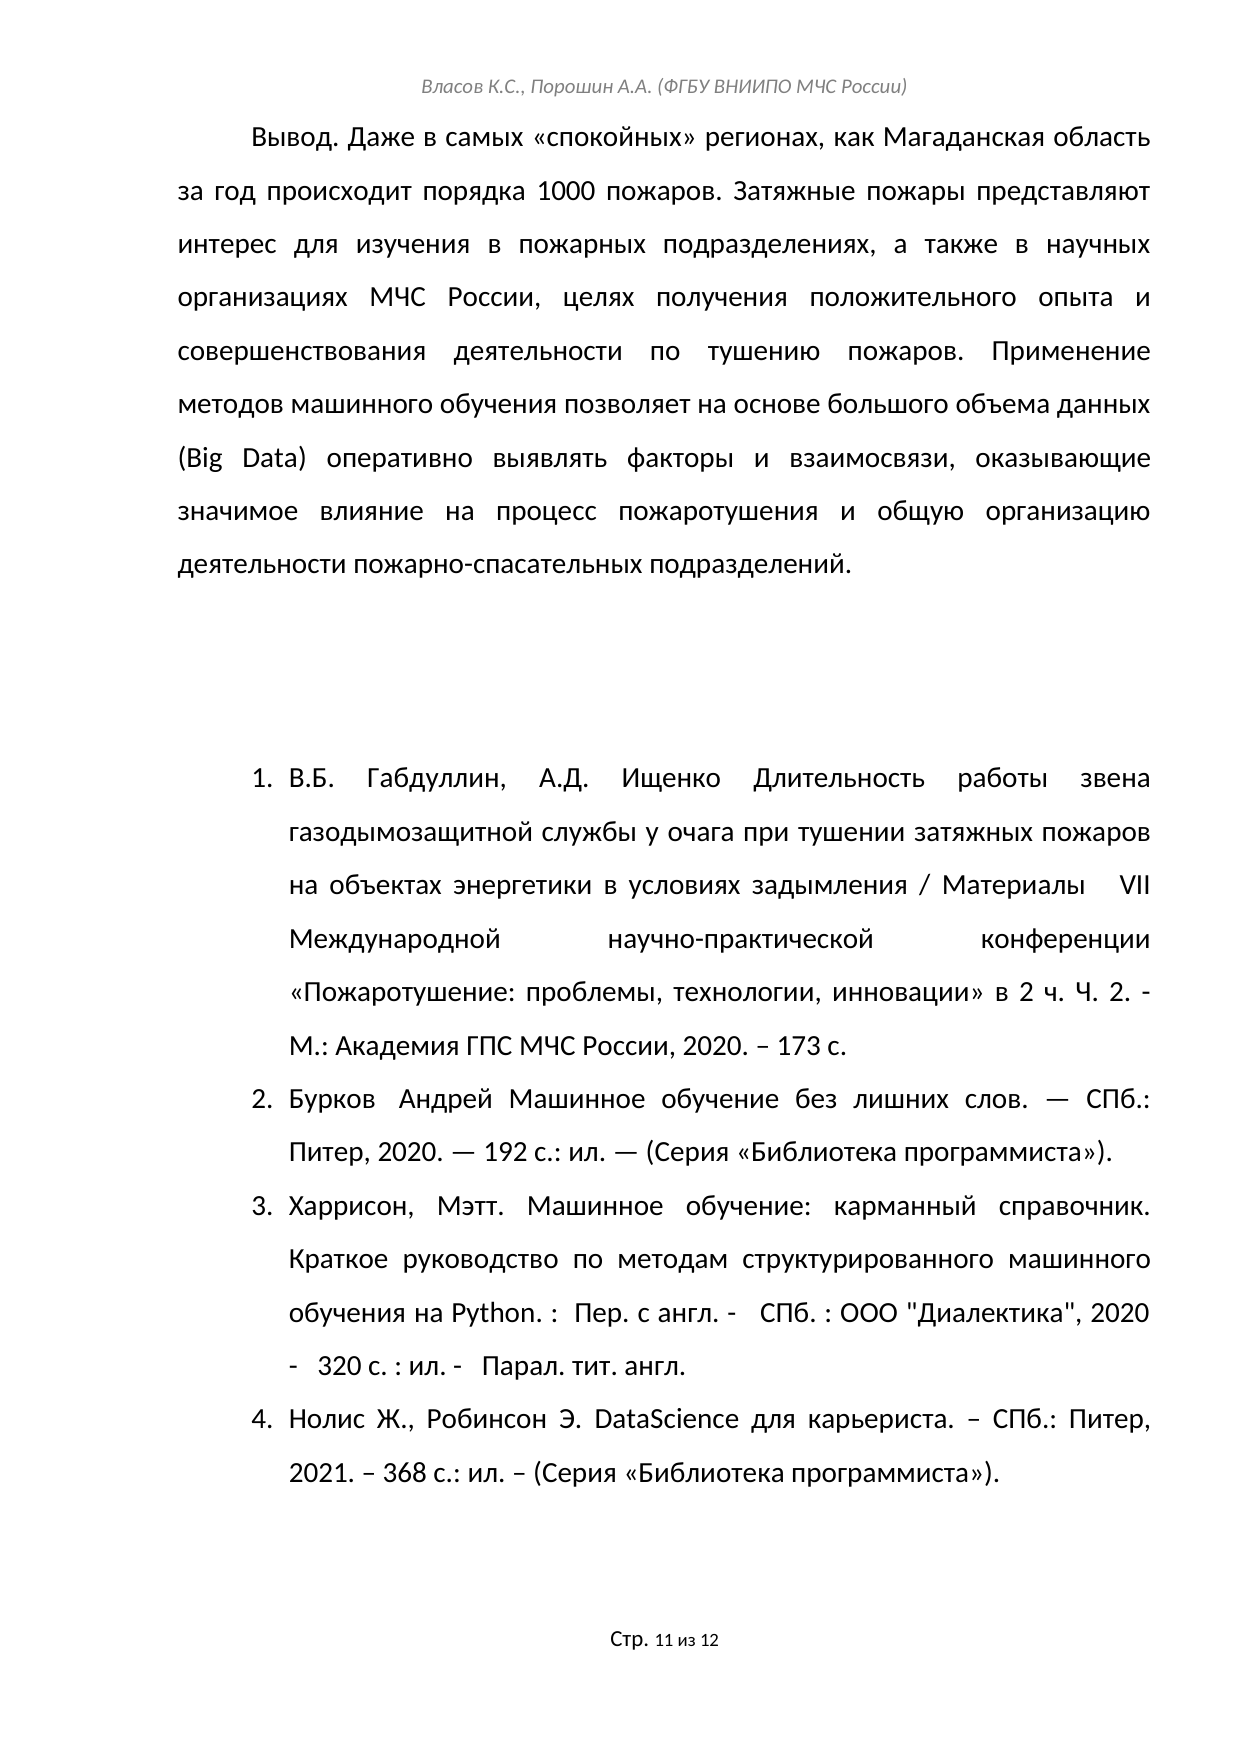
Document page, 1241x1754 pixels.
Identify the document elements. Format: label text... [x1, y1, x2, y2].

text Вывод. Даже в самых «спокойных» регионах, как Магаданская область за год происходит порядка 1000 пожаров. Затяжные пожары представляют интерес для изучения в пожарных подразделениях, а также в научных организациях МЧС России, целях получения положительного опыта и совершенствования деятельности по тушению пожаров. Применение методов машинного обучения позволяет на основе большого объема данных (Big Data) оперативно выявлять факторы и взаимосвязи, оказывающие значимое влияние на процесс пожаротушения и общую организацию деятельности пожарно-спасательных подразделений. [177, 118, 1152, 581]
list В.Б. Габдуллин, А.Д. Ищенко Длительность работы звена газодымозащитной службы у очага при тушении затяжных пожаров на объектах энергетики в условиях задымления / Материалы VII Международной научно-практической конференции «Пожаротушение: проблемы, технологии, инновации» в 2 ч. Ч. 2. - М.: Академия ГПС МЧС России, 2020. – 173 с. [251, 759, 1152, 1062]
list Харрисон, Мэтт. Машинное обучение: карманный справочник. Краткое руководство по методам структурированного машинного обучения на Python. : Пер. с англ. - СПб. : ООО "Диалектика", 2020 - 320 с. : ил. - Парал. тит. англ. [251, 1187, 1152, 1383]
list Бурков Андрей Машинное обучение без лишних слов. — СПб.: Питер, 2020. — 192 с.: ил. — (Серия «Библиотека программиста»). [251, 1080, 1152, 1169]
list Нолис Ж., Робинсон Э. DataScience для карьериста. – СПб.: Питер, 2021. – 368 с.: ил. – (Серия «Библиотека программиста»). [251, 1401, 1152, 1490]
